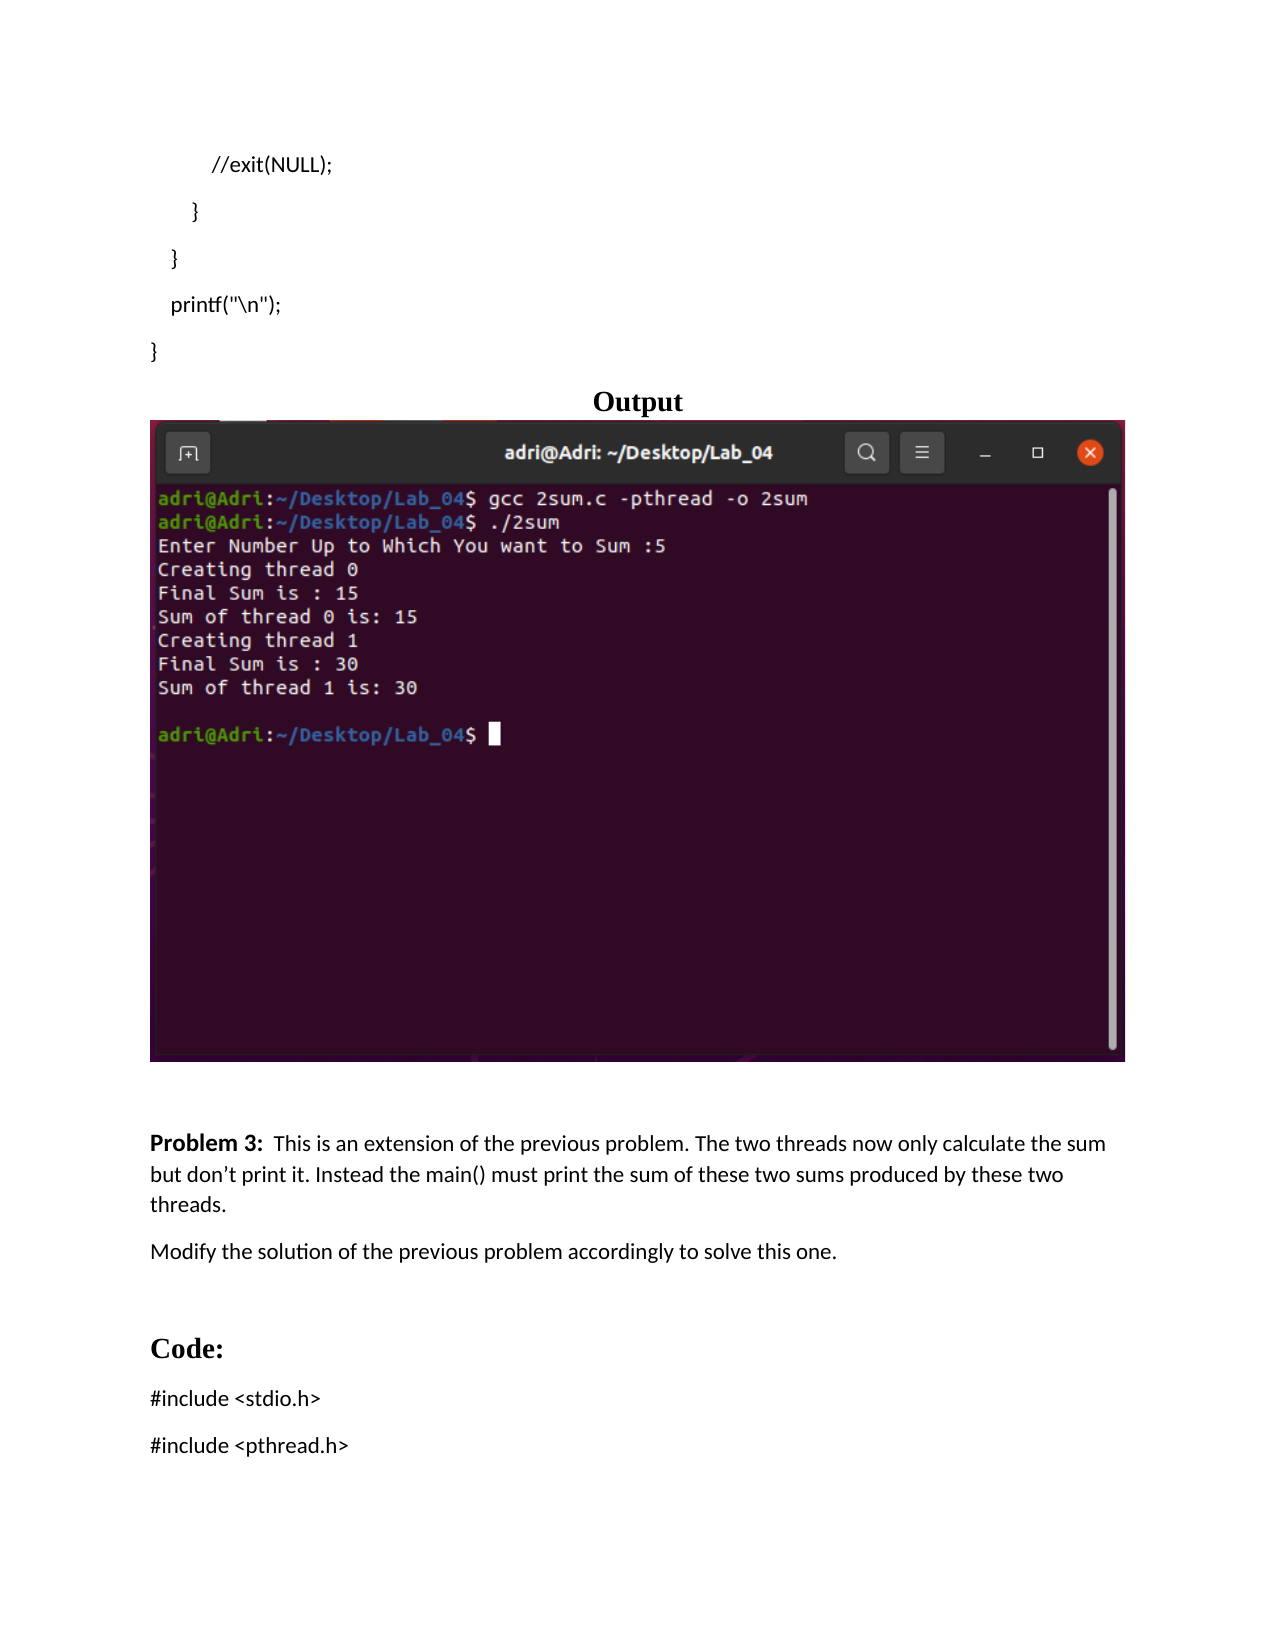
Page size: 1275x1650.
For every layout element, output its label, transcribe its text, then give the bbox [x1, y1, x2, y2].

text Modify the solution of the previous problem accordingly to solve this one. [150, 1237, 1125, 1265]
text //exit(NULL); [150, 150, 1125, 178]
text } [150, 197, 1125, 225]
picture [150, 420, 1125, 1062]
text Code: [150, 1331, 1125, 1364]
text #include <stdio.h> [150, 1384, 1125, 1412]
text } [150, 244, 1125, 272]
text } [150, 337, 1125, 366]
text printf("\n"); [150, 291, 1125, 319]
text Problem 3: This is an extension of the previous problem. The two threads now only calculate the sum but don’t print it. Instead the main() must print the sum of these two sums produced by these two threads. [150, 1127, 1125, 1218]
text #include <pthread.h> [150, 1431, 1125, 1459]
text Output [150, 384, 1125, 420]
